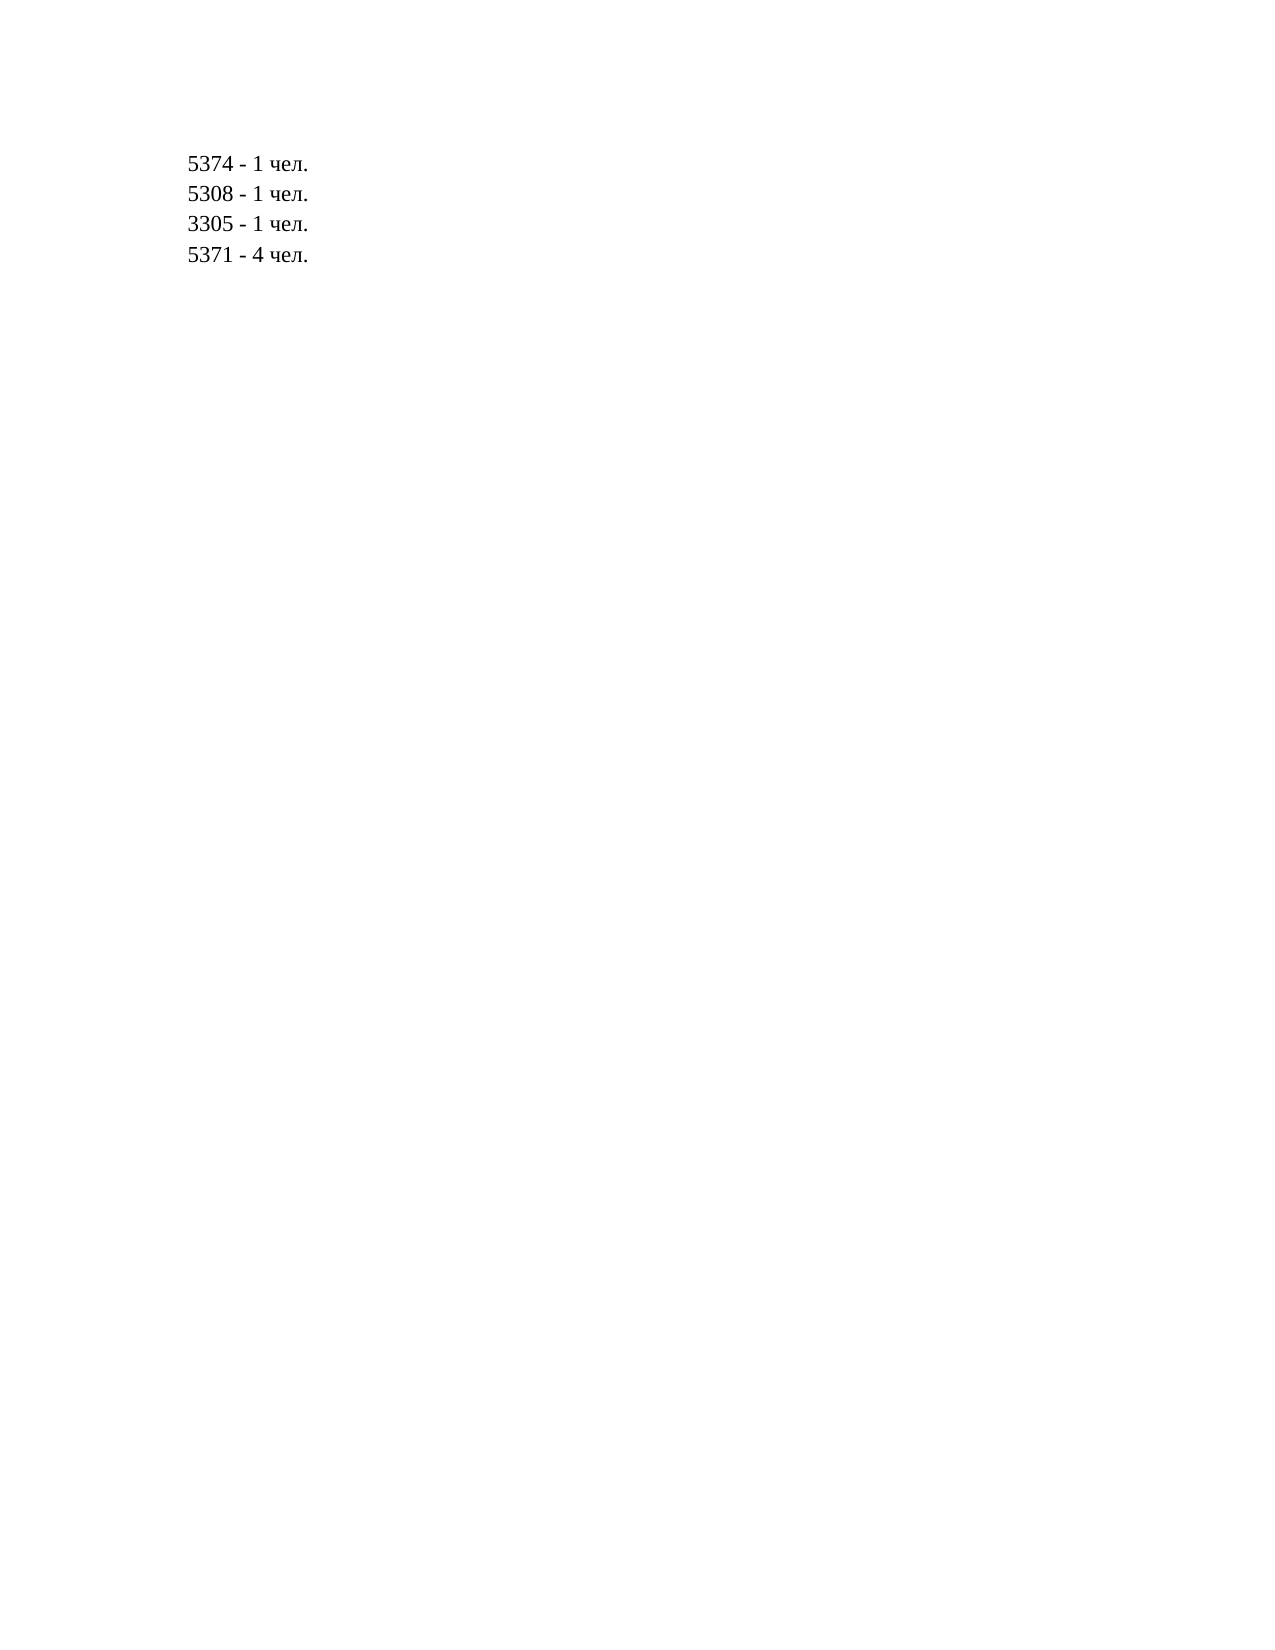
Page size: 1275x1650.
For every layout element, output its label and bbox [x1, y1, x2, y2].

text [187, 150, 1087, 267]
